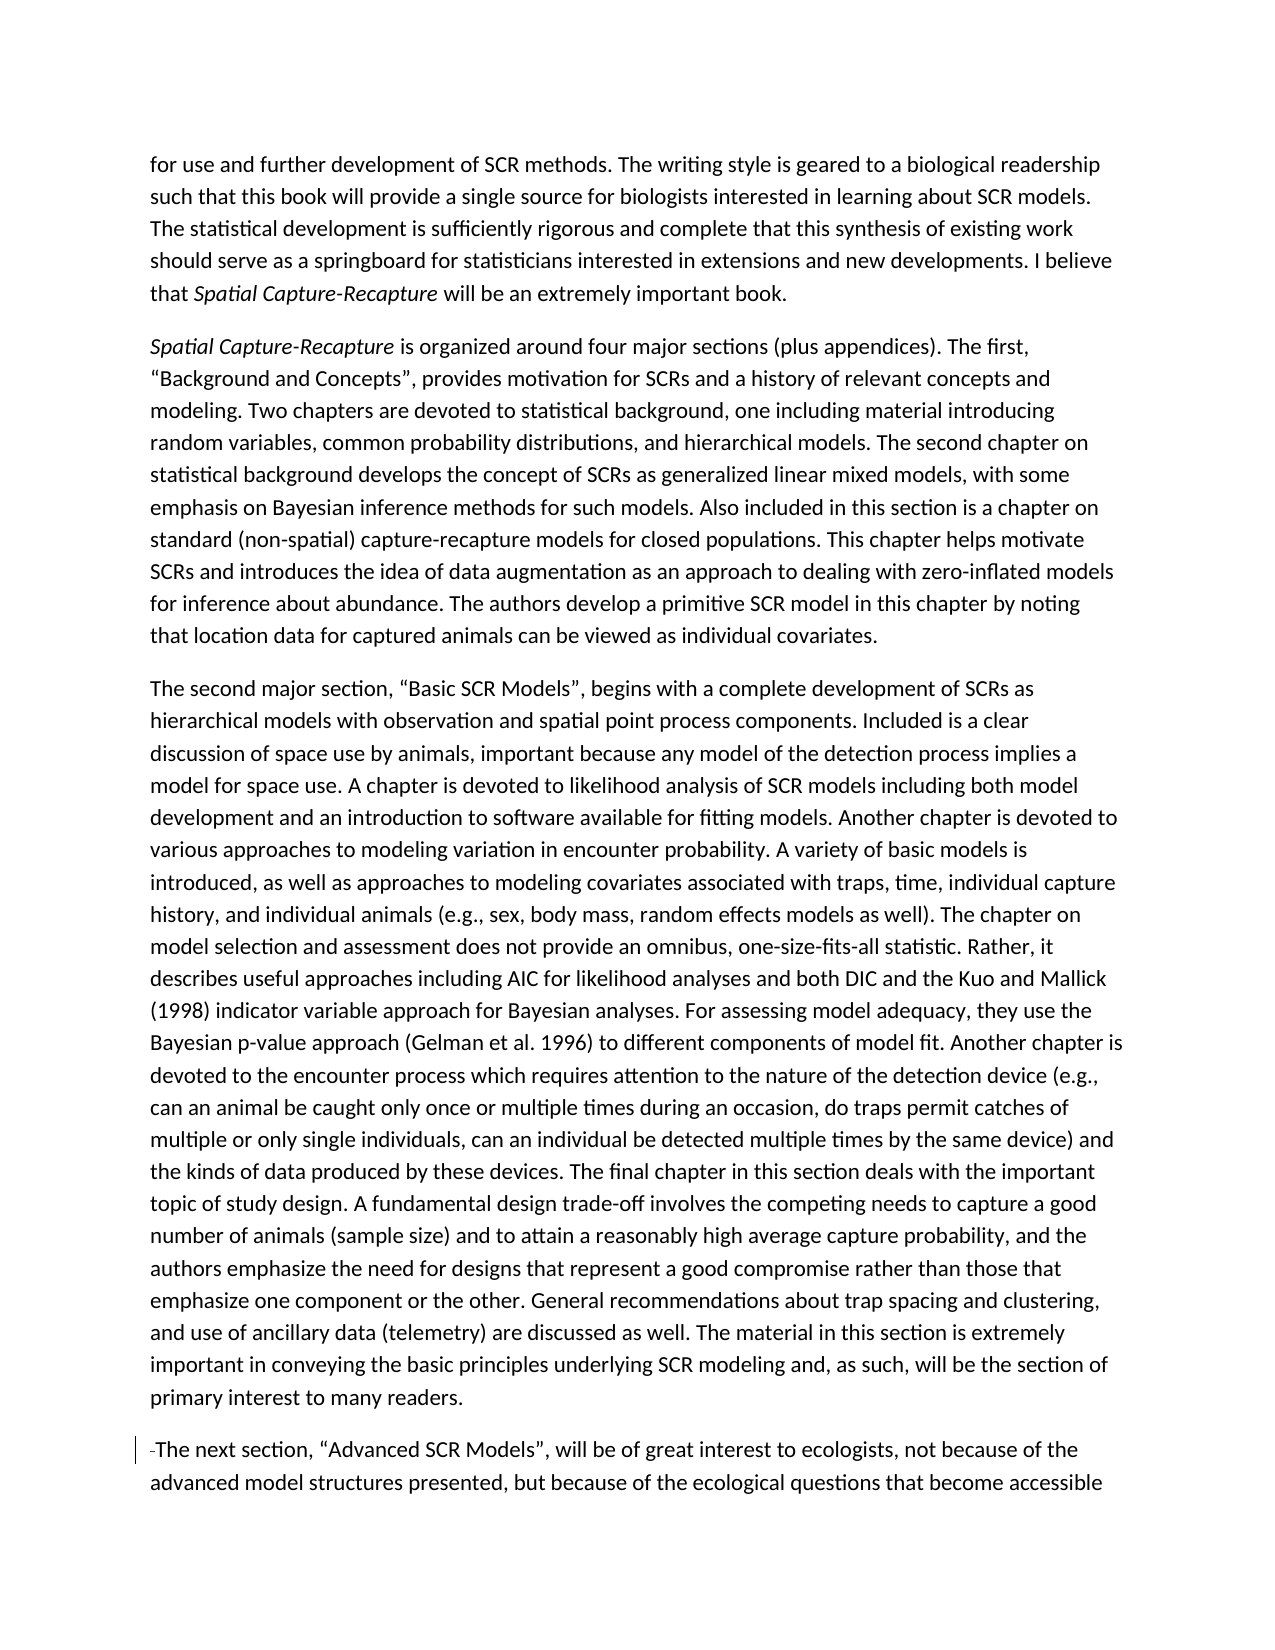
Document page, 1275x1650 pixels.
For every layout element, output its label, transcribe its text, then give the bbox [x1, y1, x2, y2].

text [150, 1436, 1125, 1496]
text Spatial Capture-Recapture is organized around four major sections (plus appendices). The first, “Background and Concepts”, provides motivation for SCRs and a history of relevant concepts and modeling. Two chapters are devoted to statistical background, one including material introducing random variables, common probability distributions, and hierarchical models. The second chapter on statistical background develops the concept of SCRs as generalized linear mixed models, with some emphasis on Bayesian inference methods for such models. Also included in this section is a chapter on standard (non-spatial) capture-recapture models for closed populations. This chapter helps motivate SCRs and introduces the idea of data augmentation as an approach to dealing with zero-inflated models for inference about abundance. The authors develop a primitive SCR model in this chapter by noting that location data for captured animals can be viewed as individual covariates. [150, 332, 1125, 649]
text The second major section, “Basic SCR Models”, begins with a complete development of SCRs as hierarchical models with observation and spatial point process components. Included is a clear discussion of space use by animals, important because any model of the detection process implies a model for space use. A chapter is devoted to likelihood analysis of SCR models including both model development and an introduction to software available for fitting models. Another chapter is devoted to various approaches to modeling variation in encounter probability. A variety of basic models is introduced, as well as approaches to modeling covariates associated with traps, time, individual capture history, and individual animals (e.g., sex, body mass, random effects models as well). The chapter on model selection and assessment does not provide an omnibus, one-size-fits-all statistic. Rather, it describes useful approaches including AIC for likelihood analyses and both DIC and the Kuo and Mallick (1998) indicator variable approach for Bayesian analyses. For assessing model adequacy, they use the Bayesian p-value approach (Gelman et al. 1996) to different components of model fit. Another chapter is devoted to the encounter process which requires attention to the nature of the detection device (e.g., can an animal be caught only once or multiple times during an occasion, do traps permit catches of multiple or only single individuals, can an individual be detected multiple times by the same device) and the kinds of data produced by these devices. The final chapter in this section deals with the important topic of study design. A fundamental design trade-off involves the competing needs to capture a good number of animals (sample size) and to attain a reasonably high average capture probability, and the authors emphasize the need for designs that represent a good compromise rather than those that emphasize one component or the other. General recommendations about trap spacing and clustering, and use of ancillary data (telemetry) are discussed as well. The material in this section is extremely important in conveying the basic principles underlying SCR modeling and, as such, will be the section of primary interest to many readers. [150, 674, 1125, 1411]
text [150, 150, 1125, 307]
